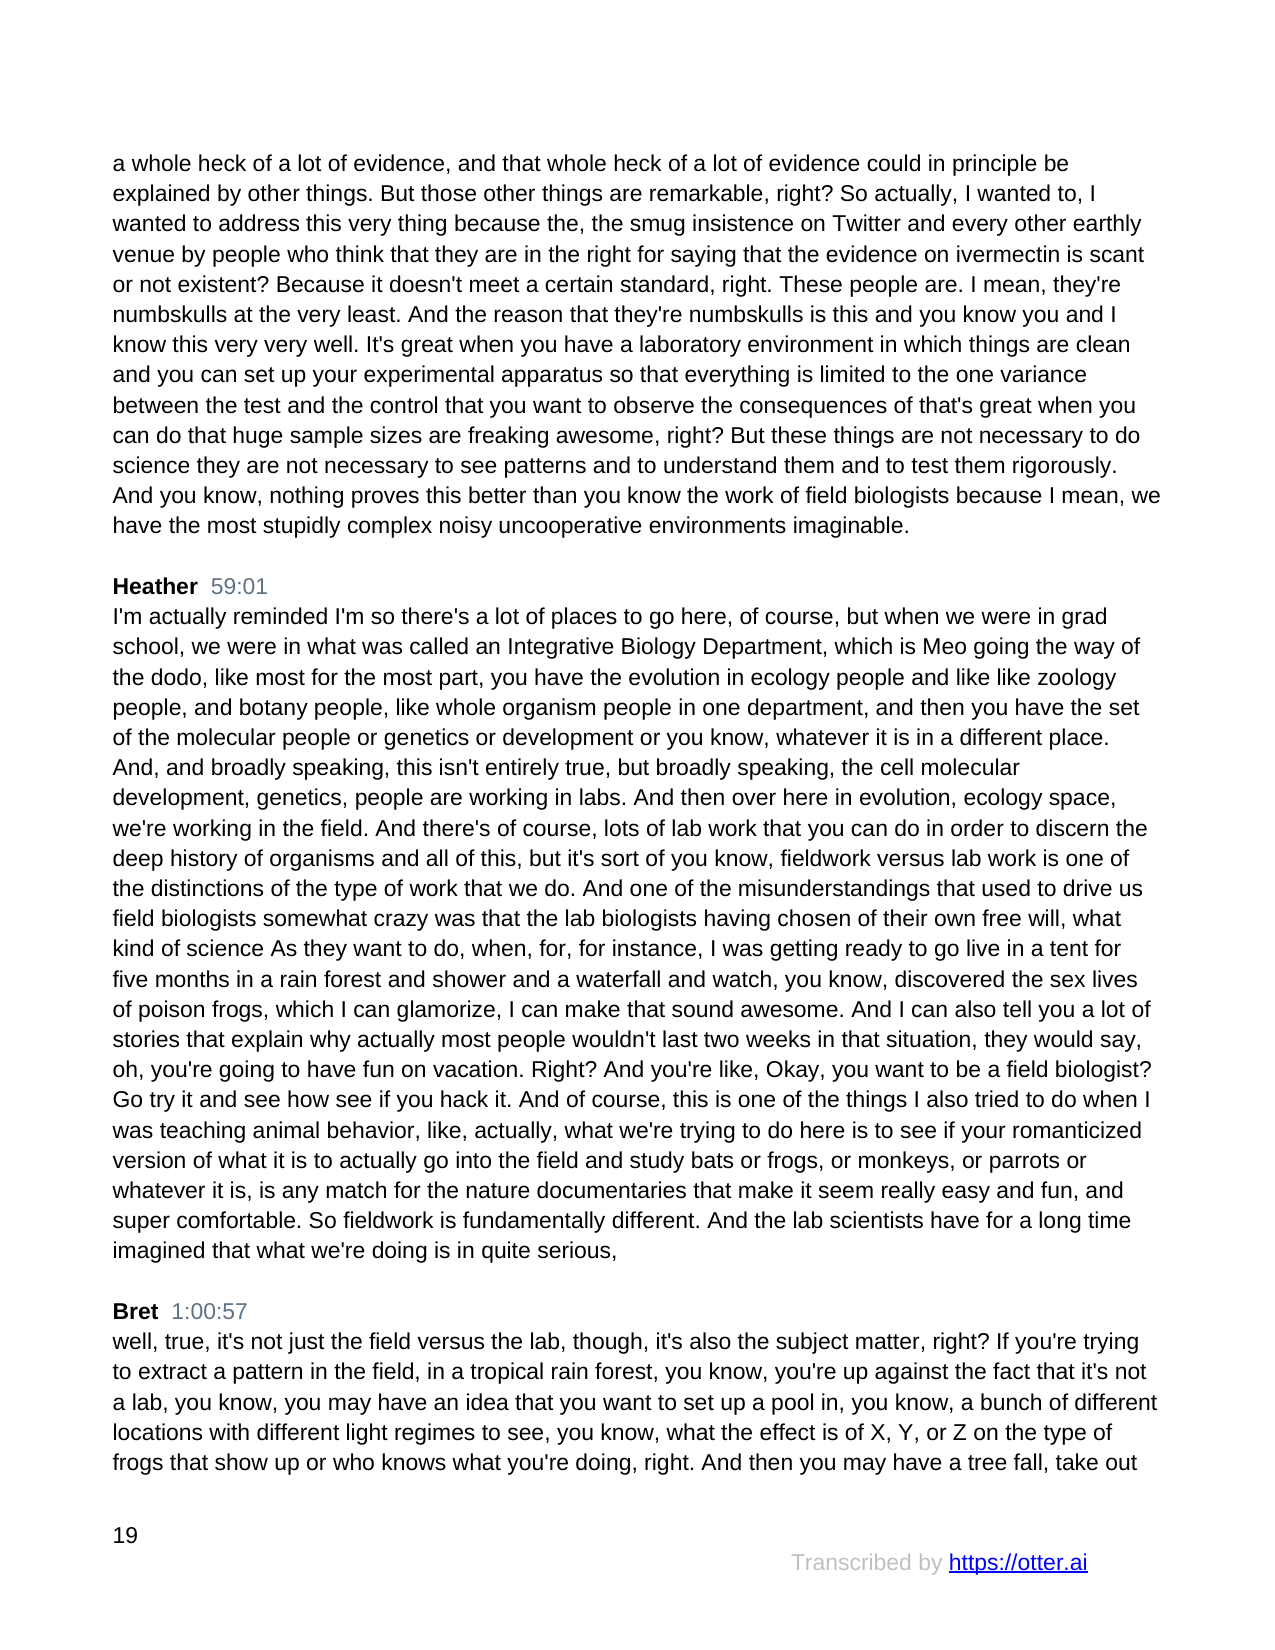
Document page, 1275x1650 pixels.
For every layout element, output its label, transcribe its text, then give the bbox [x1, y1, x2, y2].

text I'm actually reminded I'm so there's a lot of places to go here, of course, but when we were in grad school, we were in what was called an Integrative Biology Department, which is Meo going the way of the dodo, like most for the most part, you have the evolution in ecology people and like like zoology people, and botany people, like whole organism people in one department, and then you have the set of the molecular people or genetics or development or you know, whatever it is in a different place. And, and broadly speaking, this isn't entirely true, but broadly speaking, the cell molecular development, genetics, people are working in labs. And then over here in evolution, ecology space, we're working in the field. And there's of course, lots of lab work that you can do in order to discern the deep history of organisms and all of this, but it's sort of you know, fieldwork versus lab work is one of the distinctions of the type of work that we do. And one of the misunderstandings that used to drive us field biologists somewhat crazy was that the lab biologists having chosen of their own free will, what kind of science As they want to do, when, for, for instance, I was getting ready to go live in a tent for five months in a rain forest and shower and a waterfall and watch, you know, discovered the sex lives of poison frogs, which I can glamorize, I can make that sound awesome. And I can also tell you a lot of stories that explain why actually most people wouldn't last two weeks in that situation, they would say, oh, you're going to have fun on vacation. Right? And you're like, Okay, you want to be a field biologist? Go try it and see how see if you hack it. And of course, this is one of the things I also tried to do when I was teaching animal behavior, like, actually, what we're trying to do here is to see if your romanticized version of what it is to actually go into the field and study bats or frogs, or monkeys, or parrots or whatever it is, is any match for the nature documentaries that make it seem really easy and fun, and super comfortable. So fieldwork is fundamentally different. And the lab scientists have for a long time imagined that what we're doing is in quite serious, [112, 603, 1162, 1264]
text Heather 59:01 [112, 573, 1162, 599]
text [112, 1328, 1162, 1475]
text Bret 1:00:57 [112, 1298, 1162, 1324]
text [112, 150, 1162, 539]
